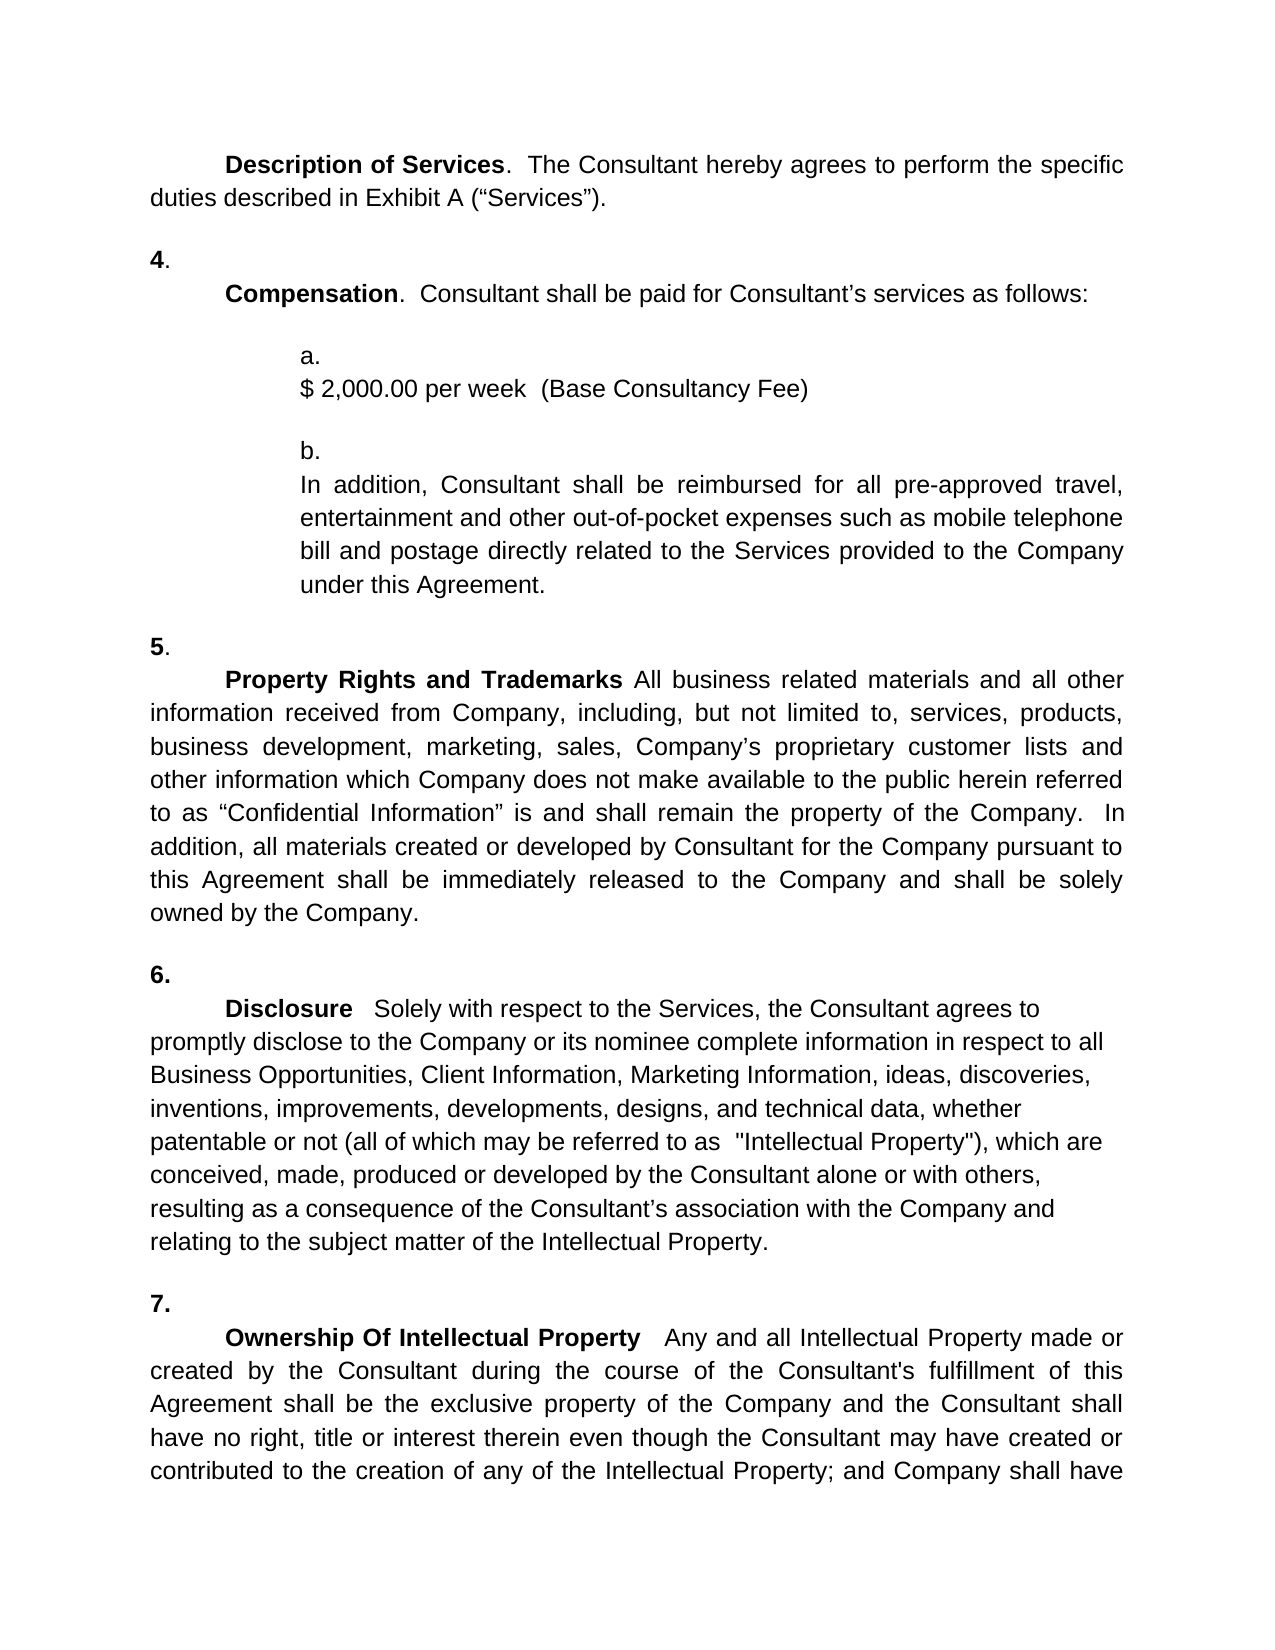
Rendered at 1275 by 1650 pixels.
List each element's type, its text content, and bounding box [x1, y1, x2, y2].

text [150, 1322, 1125, 1484]
text Description of Services. The Consultant hereby agrees to perform the specific duties described in Exhibit A (“Services”). [150, 150, 1125, 212]
text 7. [150, 1289, 1125, 1318]
text In addition, Consultant shall be reimbursed for all pre-approved travel, entertainment and other out-of-pocket expenses such as mobile telephone bill and postage directly related to the Services provided to the Company under this Agreement. [300, 469, 1125, 598]
text 5. [150, 632, 1125, 660]
text b. [300, 436, 1125, 465]
text Compensation. Consultant shall be paid for Consultant’s services as follows: [150, 279, 1125, 307]
text Property Rights and Trademarks All business related materials and all other information received from Company, including, but not limited to, services, products, business development, marketing, sales, Company’s proprietary customer lists and other information which Company does not make available to the public herein referred to as “Confidential Information” is and shall remain the property of the Company. In addition, all materials created or developed by Consultant for the Company pursuant to this Agreement shall be immediately released to the Company and shall be solely owned by the Company. [150, 665, 1125, 927]
text a. [300, 341, 1125, 369]
text $ 2,000.00 per week (Base Consultancy Fee) [300, 374, 1125, 403]
text 6. [150, 960, 1125, 989]
text Disclosure Solely with respect to the Services, the Consultant agrees to promptly disclose to the Company or its nominee complete information in respect to all Business Opportunities, Client Information, Marketing Information, ideas, discoveries, inventions, improvements, developments, designs, and technical data, whether patentable or not (all of which may be referred to as "Intellectual Property"), which are conceived, made, produced or developed by the Consultant alone or with others, resulting as a consequence of the Consultant’s association with the Company and relating to the subject matter of the Intellectual Property. [150, 994, 1125, 1256]
text 4. [150, 245, 1125, 274]
